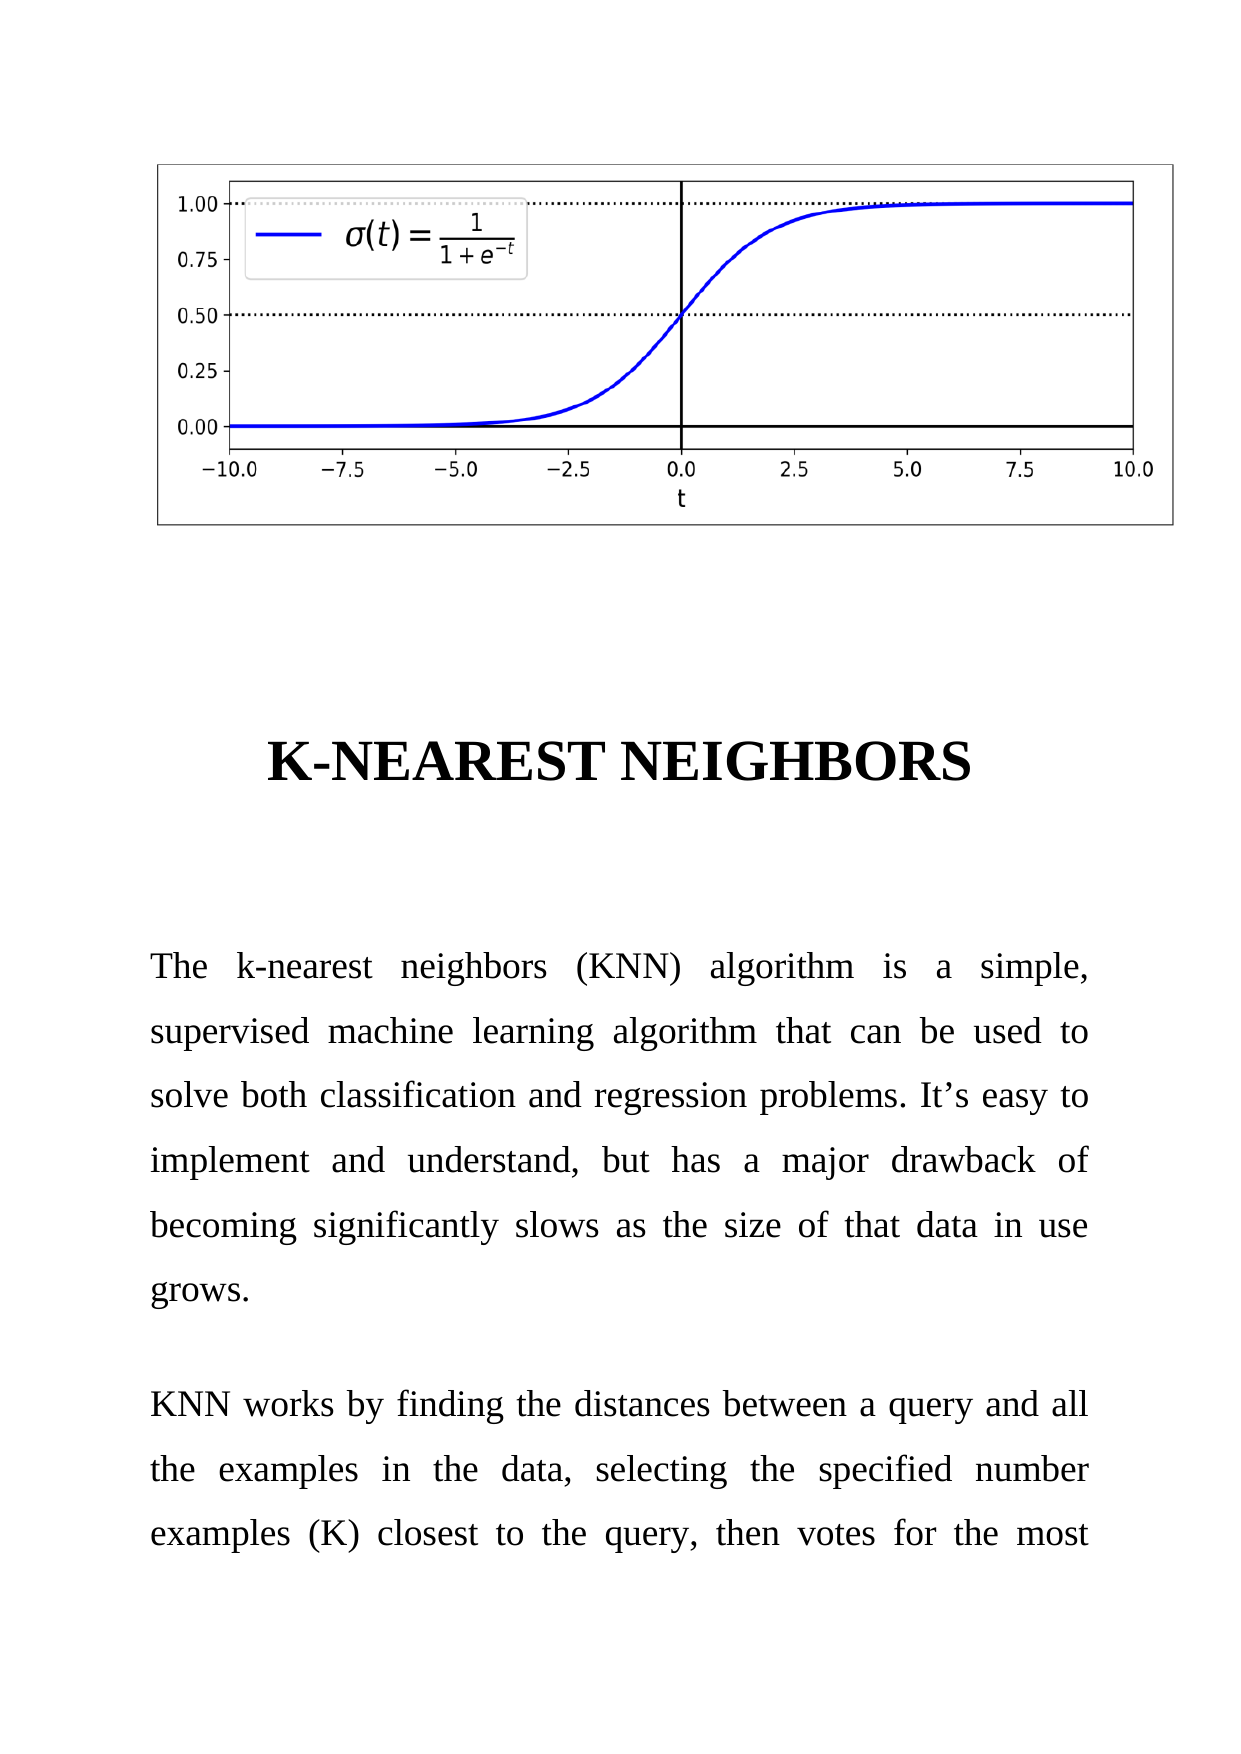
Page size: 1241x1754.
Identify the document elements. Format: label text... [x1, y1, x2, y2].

text The k-nearest neighbors (KNN) algorithm is a simple, supervised machine learning algorithm that can be used to solve both classification and regression problems. It’s easy to implement and understand, but has a major drawback of becoming significantly slows as the size of that data in use grows. [150, 943, 1090, 1310]
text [150, 1381, 1090, 1554]
text K-NEAREST NEIGHBORS [150, 726, 1090, 793]
picture [150, 150, 1175, 533]
